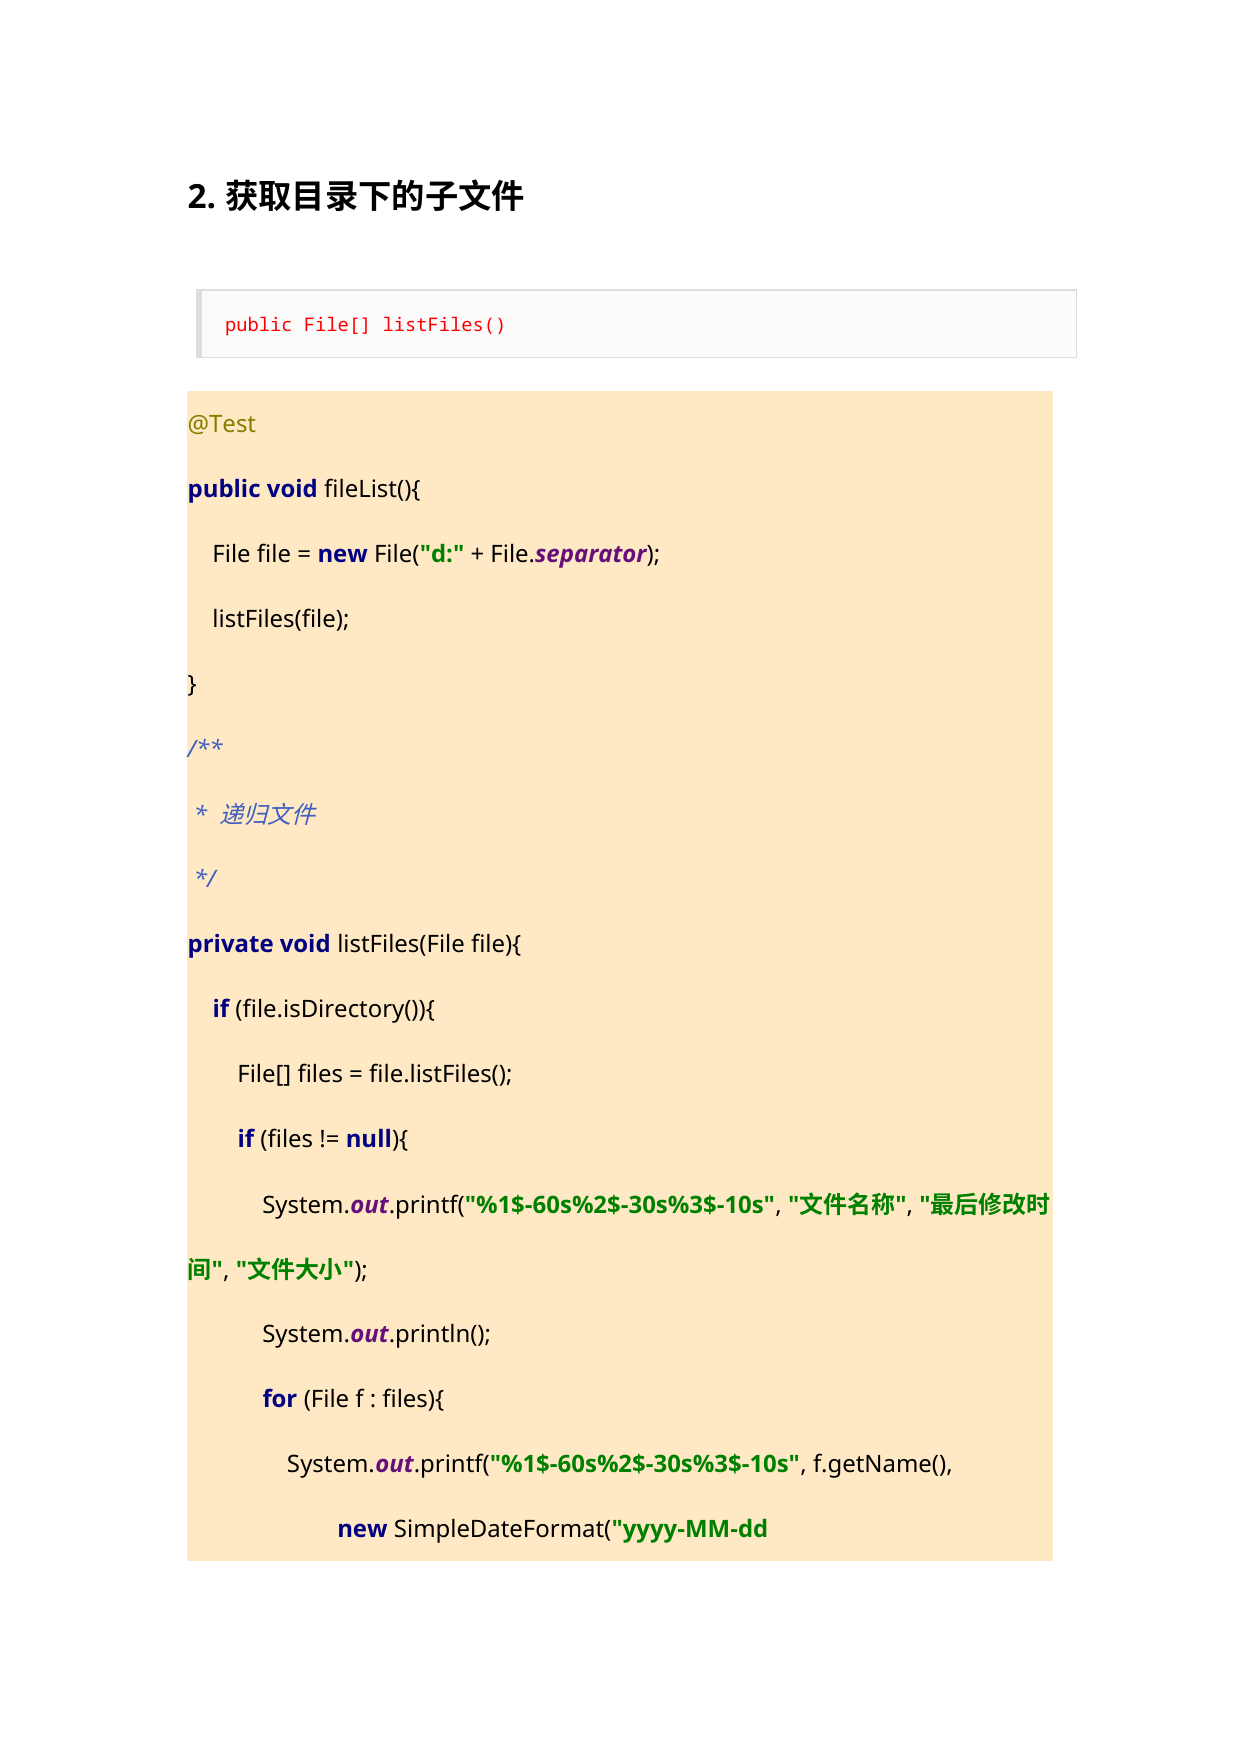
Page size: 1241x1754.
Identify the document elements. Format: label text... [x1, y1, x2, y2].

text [187, 391, 1053, 1561]
list public File[] listFiles() [202, 291, 1076, 357]
subtitle 获取目录下的子文件 [187, 162, 1053, 227]
